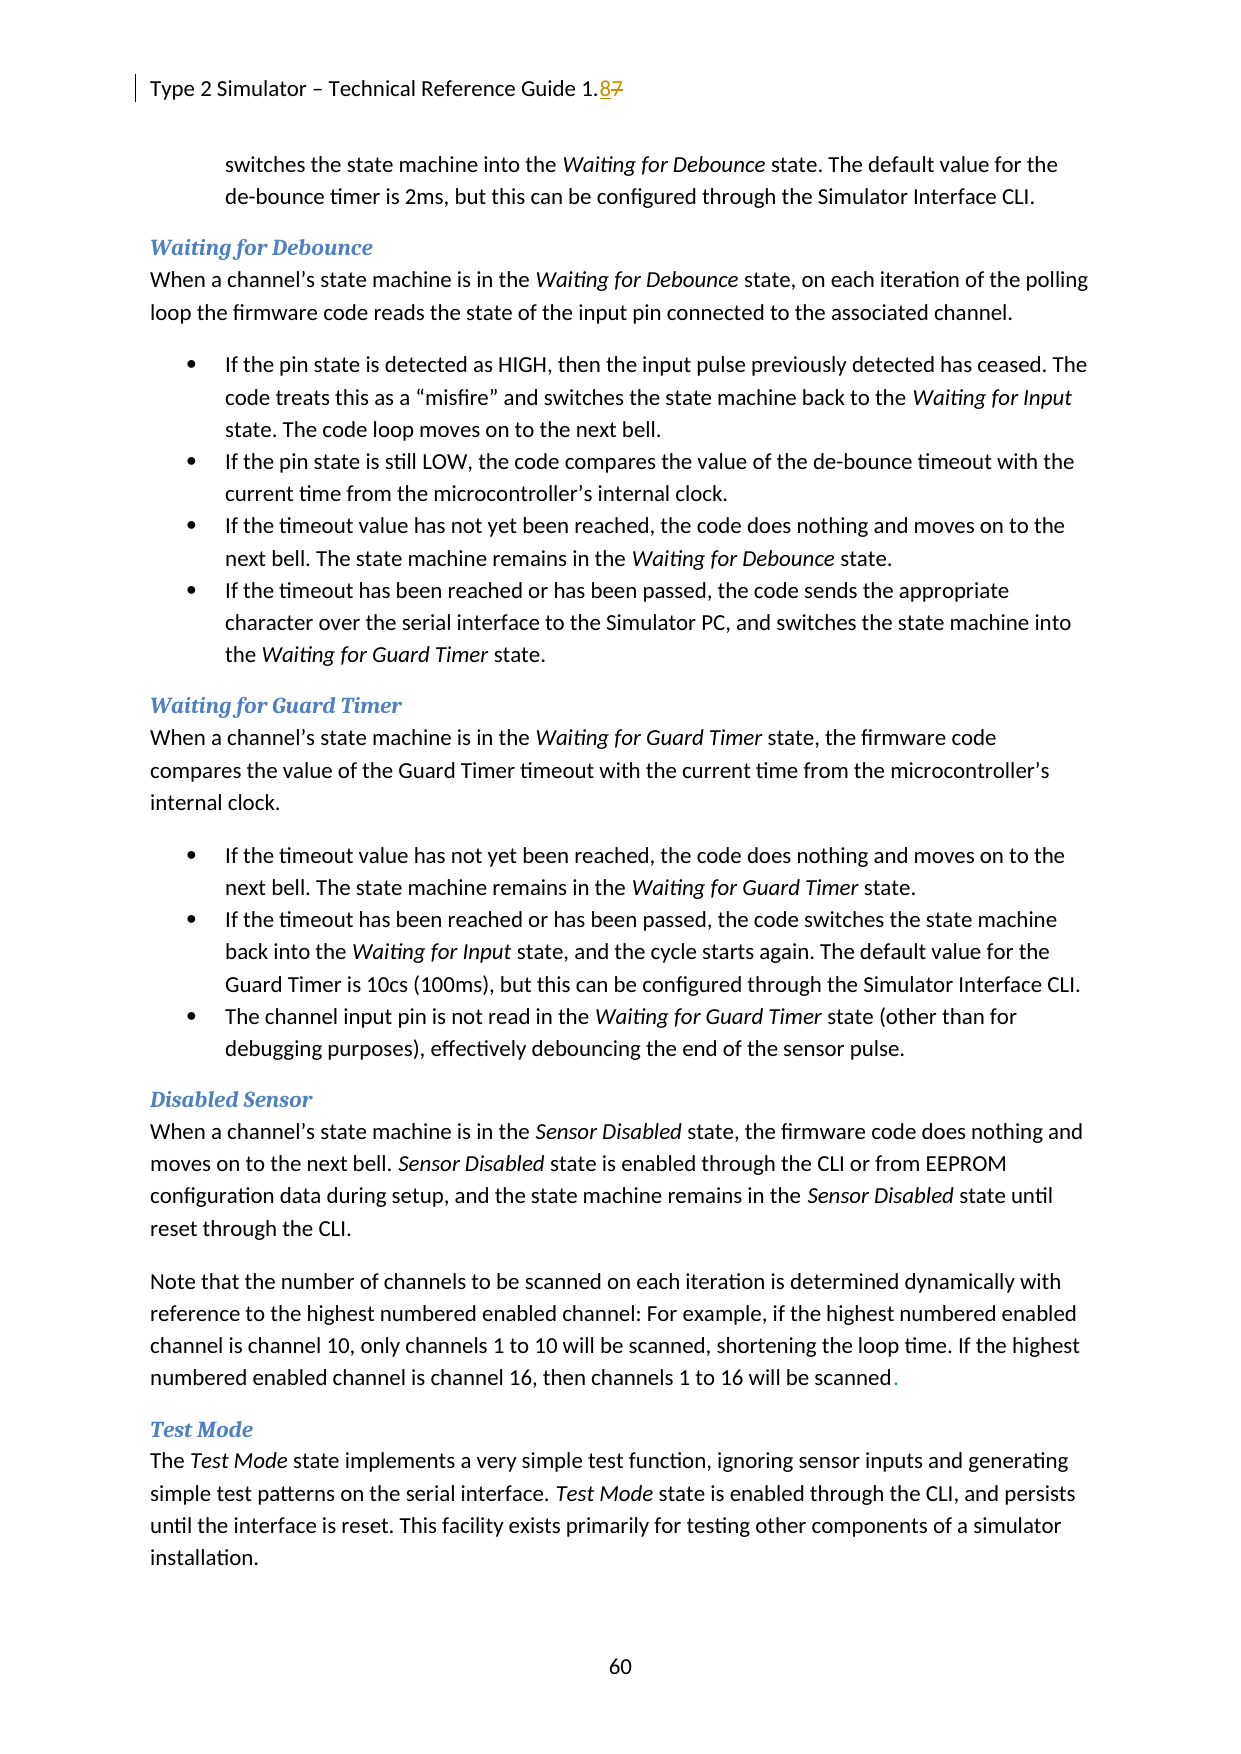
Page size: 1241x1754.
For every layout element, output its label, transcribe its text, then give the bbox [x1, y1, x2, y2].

list The channel input pin is not read in the Waiting for Guard Timer state (other than for debugging purposes), effectively debouncing the end of the sensor pulse. [187, 1002, 1090, 1062]
subtitle Waiting for Guard Timer [150, 693, 1090, 720]
subtitle Disabled Sensor [150, 1087, 1090, 1113]
text When a channel’s state machine is in the Waiting for Debounce state, on each iteration of the polling loop the firmware code reads the state of the input pin connected to the associated channel. [150, 265, 1090, 326]
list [187, 150, 1090, 210]
list If the timeout has been reached or has been passed, the code sends the appropriate character over the serial interface to the Simulator PC, and switches the state machine into the Waiting for Guard Timer state. [187, 576, 1090, 668]
list If the pin state is detected as HIGH, then the input pulse previously detected has ceased. The code treats this as a “misfire” and switches the state machine back to the Waiting for Input state. The code loop moves on to the next bell. [187, 351, 1090, 443]
list If the pin state is still LOW, the code compares the value of the de-bounce timeout with the current time from the microcontroller’s internal clock. [187, 447, 1090, 507]
list If the timeout value has not yet been reached, the code does nothing and moves on to the next bell. The state machine remains in the Waiting for Guard Timer state. [187, 841, 1090, 901]
text The Test Mode state implements a very simple test function, ignoring sensor inputs and generating simple test patterns on the serial interface. Test Mode state is enabled through the CLI, and persists until the interface is reset. This facility exists primarily for testing other components of a simulator installation. [150, 1447, 1090, 1571]
subtitle Test Mode [150, 1416, 1090, 1443]
text When a channel’s state machine is in the Waiting for Guard Timer state, the firmware code compares the value of the Guard Timer timeout with the current time from the microcontroller’s internal clock. [150, 723, 1090, 816]
text Note that the number of channels to be scanned on each iteration is determined dynamically with reference to the highest numbered enabled channel: For example, if the highest numbered enabled channel is channel 10, only channels 1 to 10 will be scanned, shortening the loop time. If the highest numbered enabled channel is channel 16, then channels 1 to 16 will be scanned. [150, 1267, 1090, 1391]
list If the timeout has been reached or has been passed, the code switches the state machine back into the Waiting for Input state, and the cycle starts again. The default value for the Guard Timer is 10cs (100ms), but this can be configured through the Simulator Interface CLI. [187, 905, 1090, 998]
subtitle Waiting for Debounce [150, 235, 1090, 262]
text When a channel’s state machine is in the Sensor Disabled state, the firmware code does nothing and moves on to the next bell. Sensor Disabled state is enabled through the CLI or from EEPROM configuration data during setup, and the state machine remains in the Sensor Disabled state until reset through the CLI. [150, 1117, 1090, 1242]
list If the timeout value has not yet been reached, the code does nothing and moves on to the next bell. The state machine remains in the Waiting for Debounce state. [187, 512, 1090, 572]
